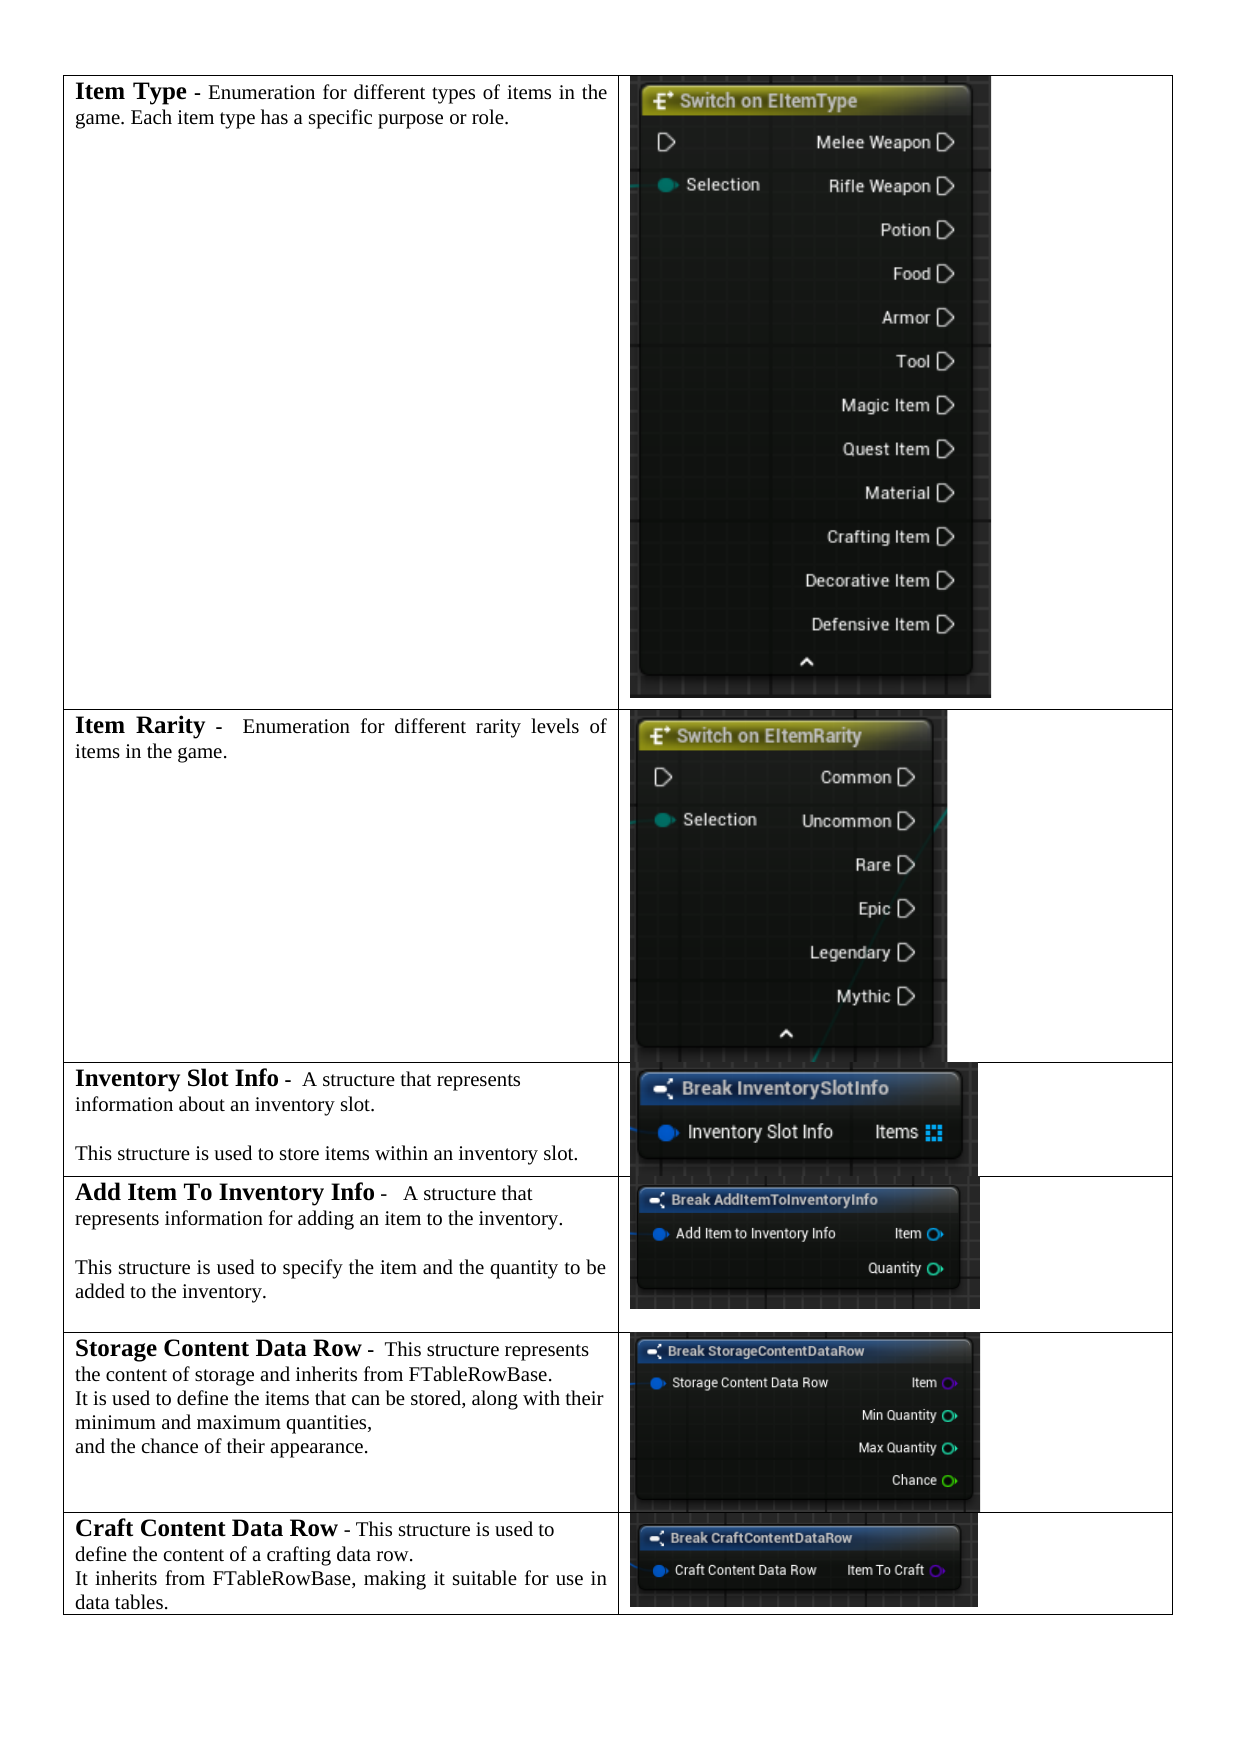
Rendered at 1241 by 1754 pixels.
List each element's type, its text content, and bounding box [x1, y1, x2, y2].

table_cell [619, 1177, 1172, 1332]
picture [630, 710, 980, 1309]
table_cell Craft Content Data Row - This structure is used to define the content of a crafting data row. It inherits from FTableRowBase, making it suitable for use in data tables. [169, 1513, 618, 1614]
table_cell [619, 1513, 1172, 1614]
table_cell [948, 710, 1172, 1062]
table_cell [619, 710, 630, 1062]
table_cell [619, 76, 1172, 709]
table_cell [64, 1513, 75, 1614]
picture [630, 1332, 980, 1512]
picture [630, 1513, 978, 1607]
table_cell Item Type - Enumeration for different types of items in the game. Each item type has a specific purpose or role. [64, 76, 618, 709]
table_cell [619, 1333, 630, 1512]
table_cell [980, 1333, 1172, 1512]
table_cell Item Rarity - Enumeration for different rarity levels of items in the game. [64, 710, 618, 1062]
table_cell Inventory Slot Info - A structure that represents information about an inventory slot. This structure is used to store items within an inventory slot. [64, 1063, 618, 1176]
table_cell [619, 1063, 630, 1176]
table_cell [978, 1063, 1172, 1176]
picture [630, 76, 992, 698]
table_cell Add Item To Inventory Info - A structure that represents information for adding an item to the inventory. This structure is used to specify the item and the quantity to be added to the inventory. [64, 1177, 618, 1332]
table_cell Storage Content Data Row - This structure represents the content of storage and inherits from FTableRowBase. It is used to define the items that can be stored, along with their minimum and maximum quantities, and the chance of their appearance. [64, 1333, 618, 1512]
